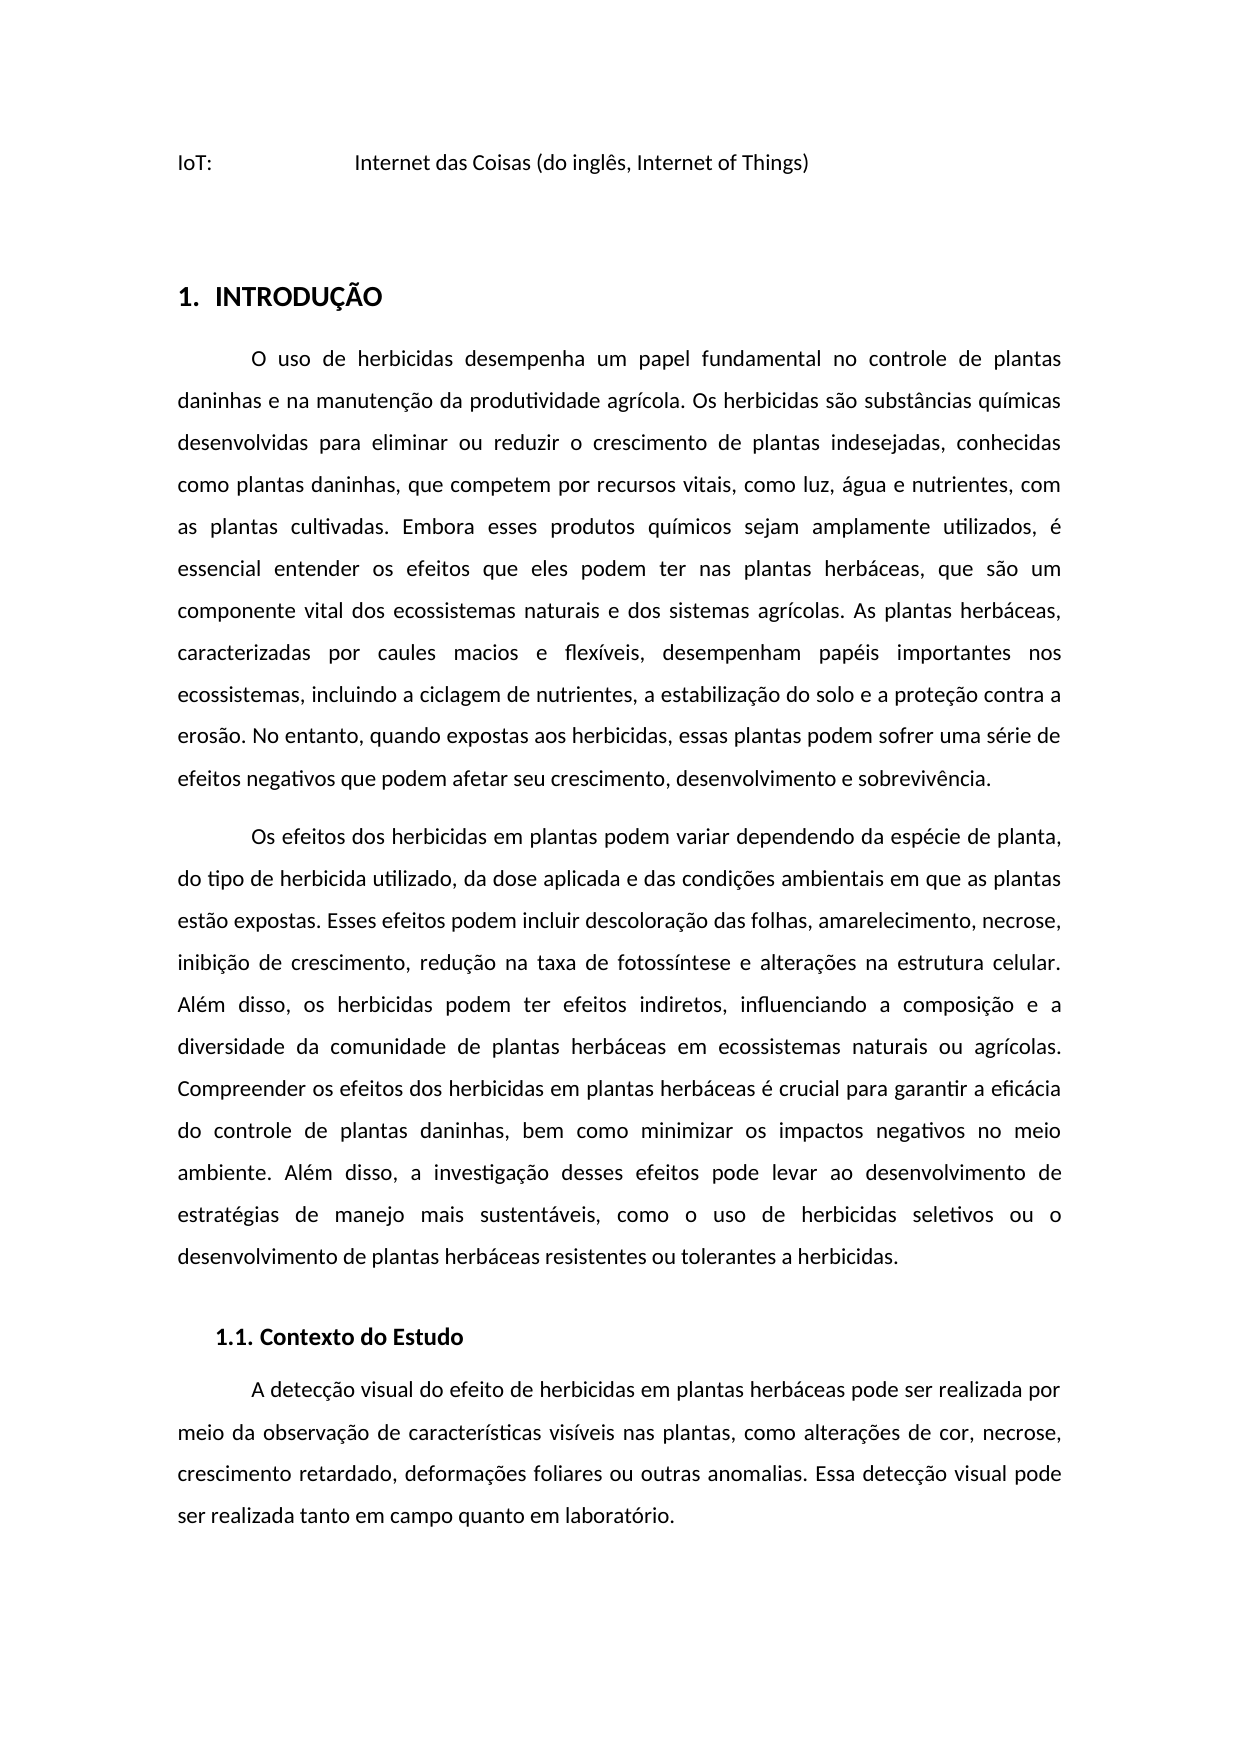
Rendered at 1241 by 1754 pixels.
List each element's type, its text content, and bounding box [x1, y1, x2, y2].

text Os efeitos dos herbicidas em plantas podem variar dependendo da espécie de planta, do tipo de herbicida utilizado, da dose aplicada e das condições ambientais em que as plantas estão expostas. Esses efeitos podem incluir descoloração das folhas, amarelecimento, necrose, inibição de crescimento, redução na taxa de fotossíntese e alterações na estrutura celular. Além disso, os herbicidas podem ter efeitos indiretos, influenciando a composição e a diversidade da comunidade de plantas herbáceas em ecossistemas naturais ou agrícolas. Compreender os efeitos dos herbicidas em plantas herbáceas é crucial para garantir a eficácia do controle de plantas daninhas, bem como minimizar os impactos negativos no meio ambiente. Além disso, a investigação desses efeitos pode levar ao desenvolvimento de estratégias de manejo mais sustentáveis, como o uso de herbicidas seletivos ou o desenvolvimento de plantas herbáceas resistentes ou tolerantes a herbicidas. [177, 822, 1063, 1270]
text O uso de herbicidas desempenha um papel fundamental no controle de plantas daninhas e na manutenção da produtividade agrícola. Os herbicidas são substâncias químicas desenvolvidas para eliminar ou reduzir o crescimento de plantas indesejadas, conhecidas como plantas daninhas, que competem por recursos vitais, como luz, água e nutrientes, com as plantas cultivadas. Embora esses produtos químicos sejam amplamente utilizados, é essencial entender os efeitos que eles podem ter nas plantas herbáceas, que são um componente vital dos ecossistemas naturais e dos sistemas agrícolas. As plantas herbáceas, caracterizadas por caules macios e flexíveis, desempenham papéis importantes nos ecossistemas, incluindo a ciclagem de nutrientes, a estabilização do solo e a proteção contra a erosão. No entanto, quando expostas aos herbicidas, essas plantas podem sofrer uma série de efeitos negativos que podem afetar seu crescimento, desenvolvimento e sobrevivência. [177, 344, 1063, 792]
subtitle INTRODUÇÃO [177, 278, 1063, 313]
subtitle Contexto do Estudo [215, 1322, 1063, 1352]
text IoT: Internet das Coisas (do inglês, Internet of Things) [177, 148, 1063, 176]
text A detecção visual do efeito de herbicidas em plantas herbáceas pode ser realizada por meio da observação de características visíveis nas plantas, como alterações de cor, necrose, crescimento retardado, deformações foliares ou outras anomalias. Essa detecção visual pode ser realizada tanto em campo quanto em laboratório. [177, 1376, 1063, 1529]
